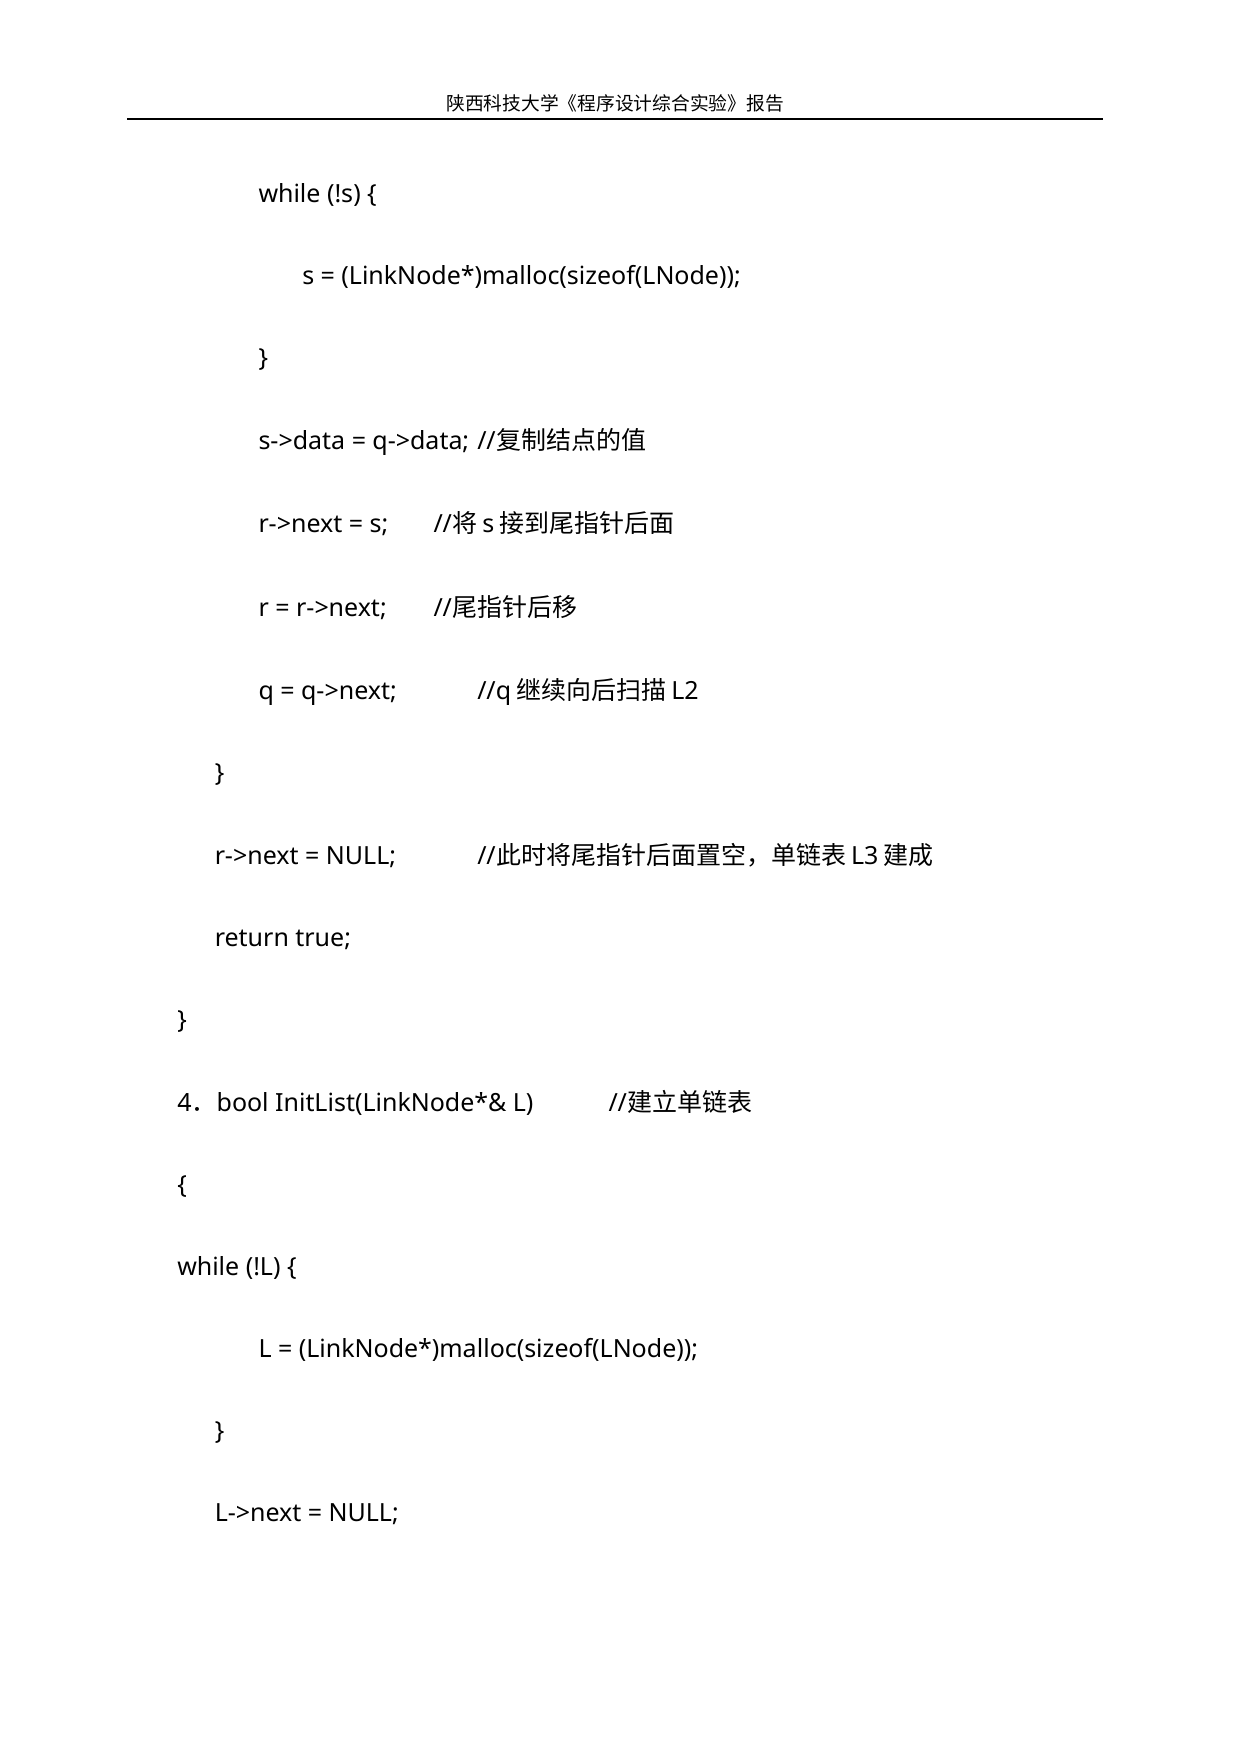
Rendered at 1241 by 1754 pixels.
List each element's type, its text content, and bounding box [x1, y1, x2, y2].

text while (!s) { [127, 161, 1103, 226]
text 4．bool InitList(LinkNode*& L) //建立单链表 [127, 1068, 1103, 1133]
text } [127, 324, 1103, 389]
text } [127, 986, 1103, 1051]
text s->data = q->data; //复制结点的值 [127, 406, 1103, 471]
text r->next = NULL; //此时将尾指针后面置空，单链表L3建成 [127, 821, 1103, 886]
text } [127, 739, 1103, 804]
text { [127, 1151, 1103, 1216]
text q = q->next; //q继续向后扫描L2 [127, 656, 1103, 721]
text s = (LinkNode*)malloc(sizeof(LNode)); [127, 242, 1103, 307]
text L->next = NULL; [127, 1479, 1103, 1544]
text } [127, 1397, 1103, 1462]
text r->next = s; //将s接到尾指针后面 [127, 489, 1103, 554]
text while (!L) { [127, 1233, 1103, 1298]
text return true; [127, 904, 1103, 969]
text L = (LinkNode*)malloc(sizeof(LNode)); [127, 1315, 1103, 1380]
text r = r->next; //尾指针后移 [127, 573, 1103, 638]
